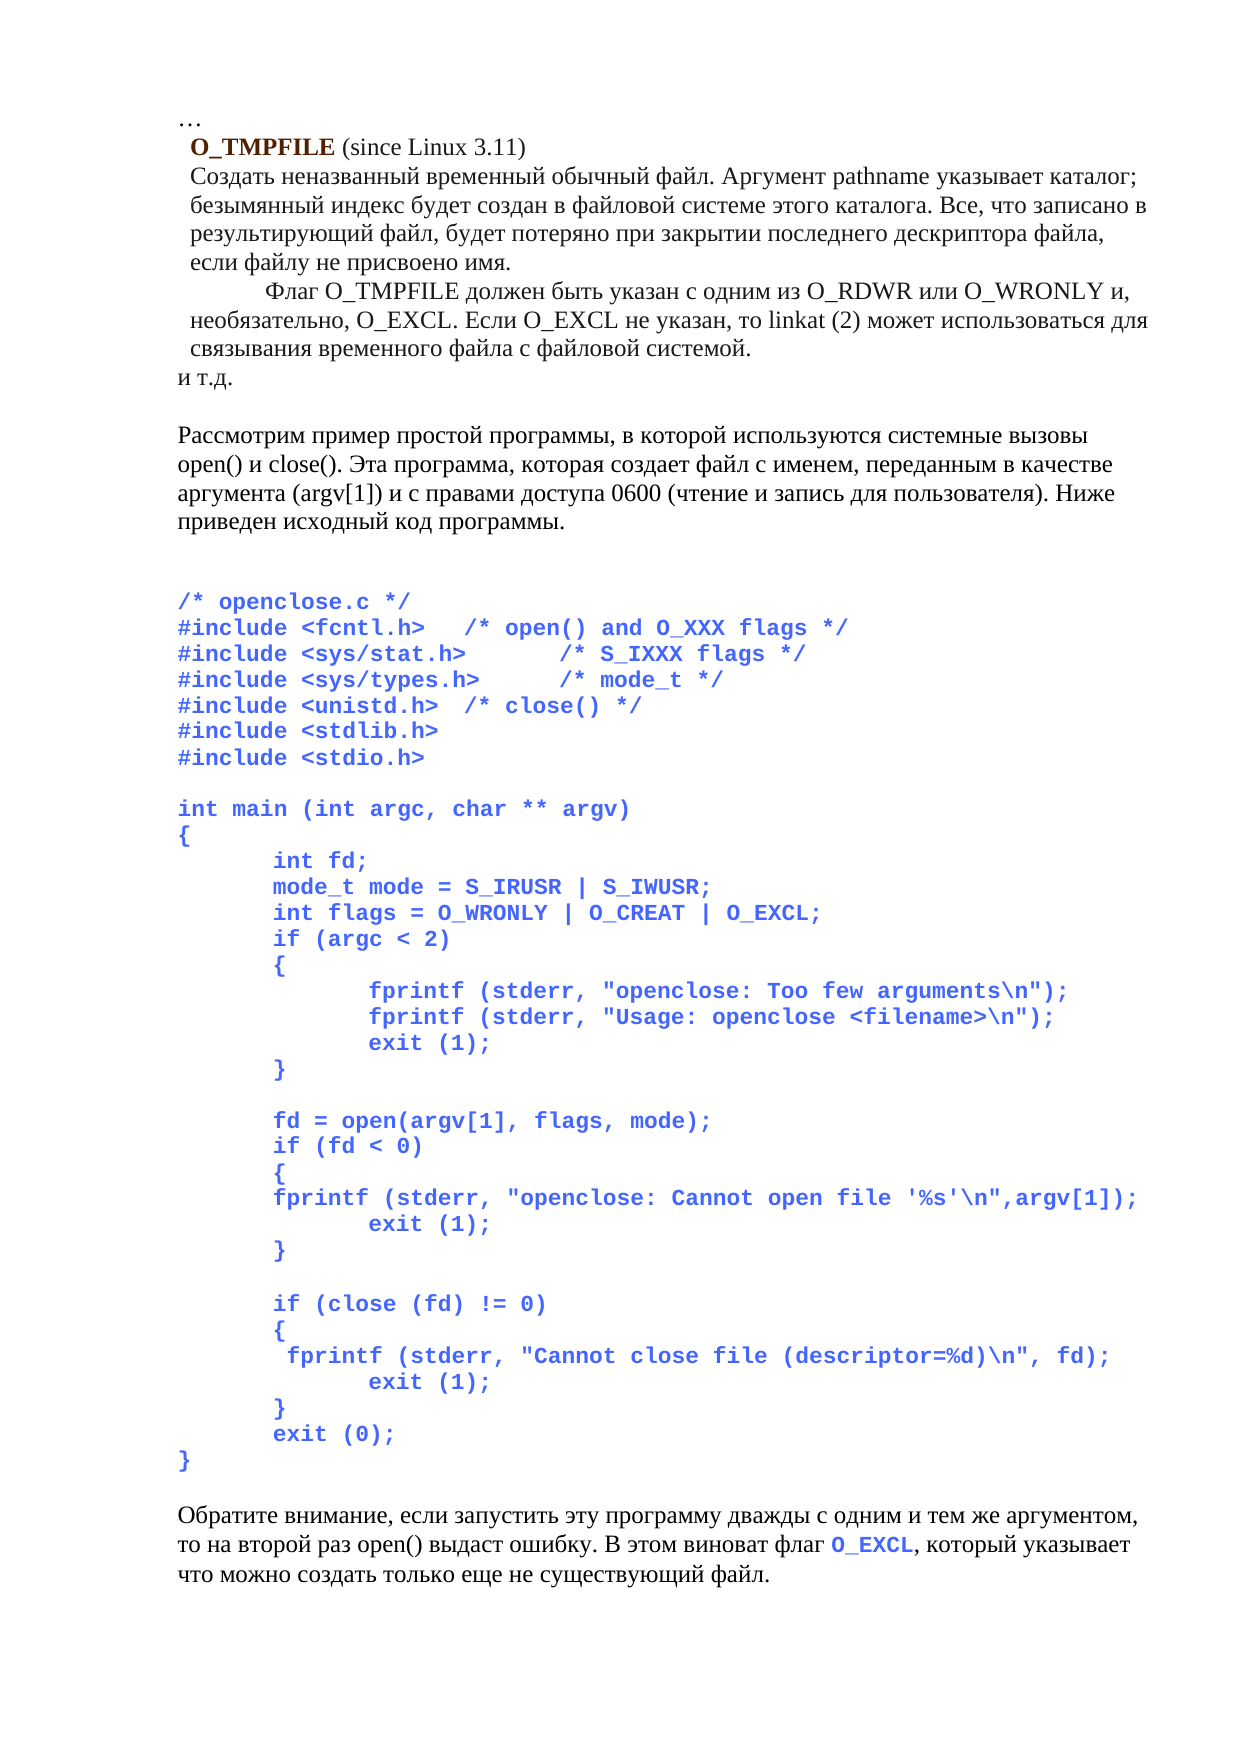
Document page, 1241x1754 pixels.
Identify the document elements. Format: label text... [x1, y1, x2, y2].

text exit (1); [177, 1370, 1152, 1396]
text … [177, 103, 1152, 132]
text if (fd < 0) [177, 1135, 1152, 1161]
text } [177, 1239, 1152, 1264]
text fprintf (stderr, "Usage: openclose <filename>\n"); [177, 1005, 1152, 1031]
text } [177, 1448, 1152, 1474]
text #include <sys/types.h> /* mode_t */ [177, 668, 1152, 694]
text { [177, 1161, 1152, 1187]
text mode_t mode = S_IRUSR | S_IWUSR; [177, 876, 1152, 901]
text O_TMPFILE (since Linux 3.11) [190, 132, 1152, 161]
text { [177, 953, 1152, 979]
text int flags = O_WRONLY | O_CREAT | O_EXCL; [177, 901, 1152, 927]
text exit (1); [177, 1031, 1152, 1057]
text { [177, 1318, 1152, 1344]
text fd = open(argv[1], flags, mode); [177, 1109, 1152, 1135]
text #include <unistd.h> /* close() */ [177, 694, 1152, 720]
text и т.д. [177, 362, 1152, 391]
text #include <sys/stat.h> /* S_IXXX flags */ [177, 642, 1152, 668]
text } [177, 1396, 1152, 1422]
text #include <stdlib.h> [177, 720, 1152, 746]
text Создать неназванный временный обычный файл. Аргумент pathname указывает каталог; безымянный индекс будет создан в файловой системе этого каталога. Все, что записано в результирующий файл, будет потеряно при закрытии последнего дескриптора файла, если файлу не присвоено имя. [190, 161, 1152, 276]
text } [177, 1057, 1152, 1083]
text Флаг O_TMPFILE должен быть указан с одним из O_RDWR или O_WRONLY и, необязательно, O_EXCL. Если O_EXCL не указан, то linkat (2) может использоваться для связывания временного файла с файловой системой. [190, 276, 1152, 362]
text { [177, 824, 1152, 849]
text int fd; [177, 849, 1152, 876]
text /* openclose.c */ [177, 590, 1152, 616]
text if (argc < 2) [177, 927, 1152, 953]
text exit (1); [177, 1213, 1152, 1239]
text fprintf (stderr, "openclose: Too few arguments\n"); [177, 979, 1152, 1005]
text #include <stdio.h> [177, 746, 1152, 772]
text #include <fcntl.h> /* open() and O_XXX flags */ [177, 616, 1152, 642]
text int main (int argc, char ** argv) [177, 798, 1152, 824]
text Рассмотрим пример простой программы, в которой используются системные вызовы open() и close(). Эта программа, которая создает файл с именем, переданным в качестве аргумента (argv[1]) и с правами доступа 0600 (чтение и запись для пользователя). Ниже приведен исходный код программы. [177, 420, 1152, 535]
text exit (0); [177, 1422, 1152, 1448]
text if (close (fd) != 0) [177, 1293, 1152, 1318]
text fprintf (stderr, "openclose: Cannot open file '%s'\n",argv[1]); [177, 1187, 1152, 1213]
text fprintf (stderr, "Cannot close file (descriptor=%d)\n", fd); [177, 1344, 1152, 1370]
